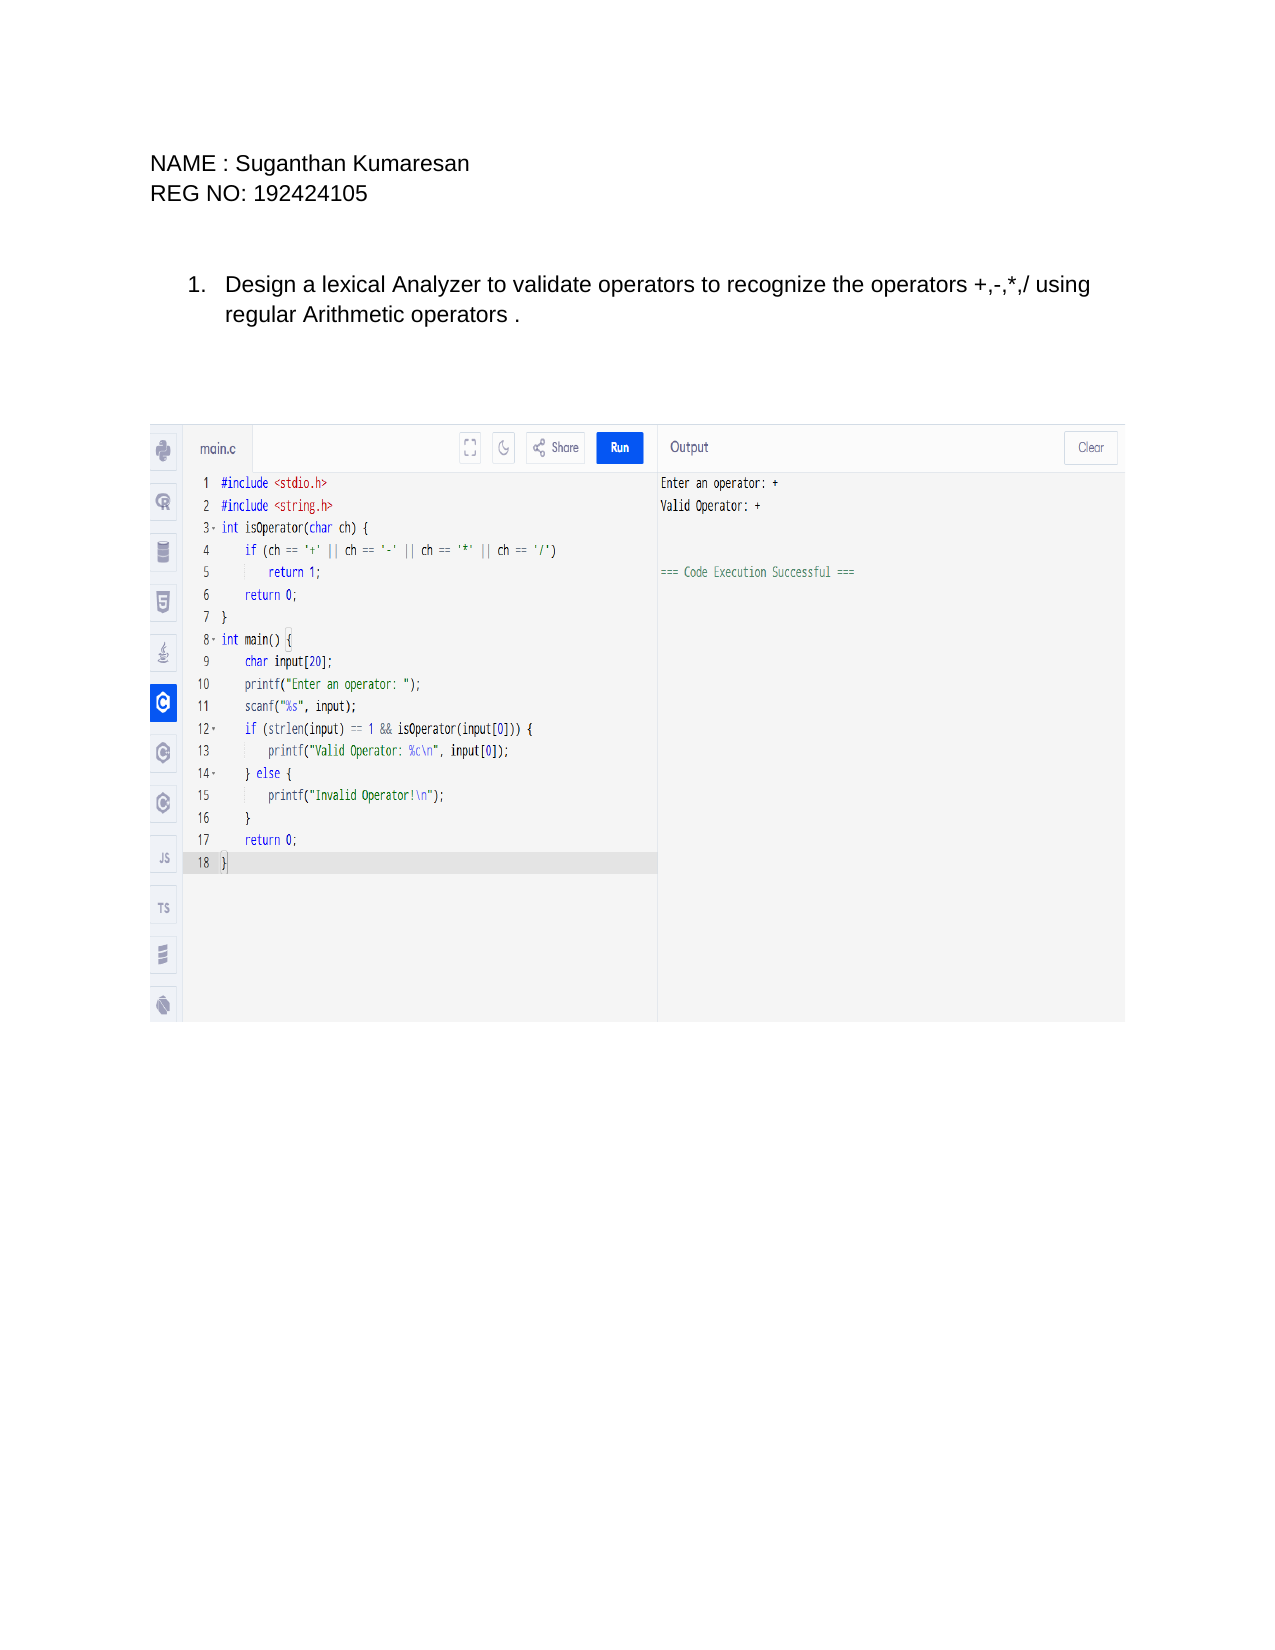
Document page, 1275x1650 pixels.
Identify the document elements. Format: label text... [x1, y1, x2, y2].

picture [150, 421, 1125, 1022]
list Design a lexical Analyzer to validate operators to recognize the operators +,-,*,/ using regular Arithmetic operators . [187, 271, 1125, 327]
text REG NO: 192424105 [150, 180, 1125, 207]
text NAME : Suganthan Kumaresan [150, 150, 1125, 176]
